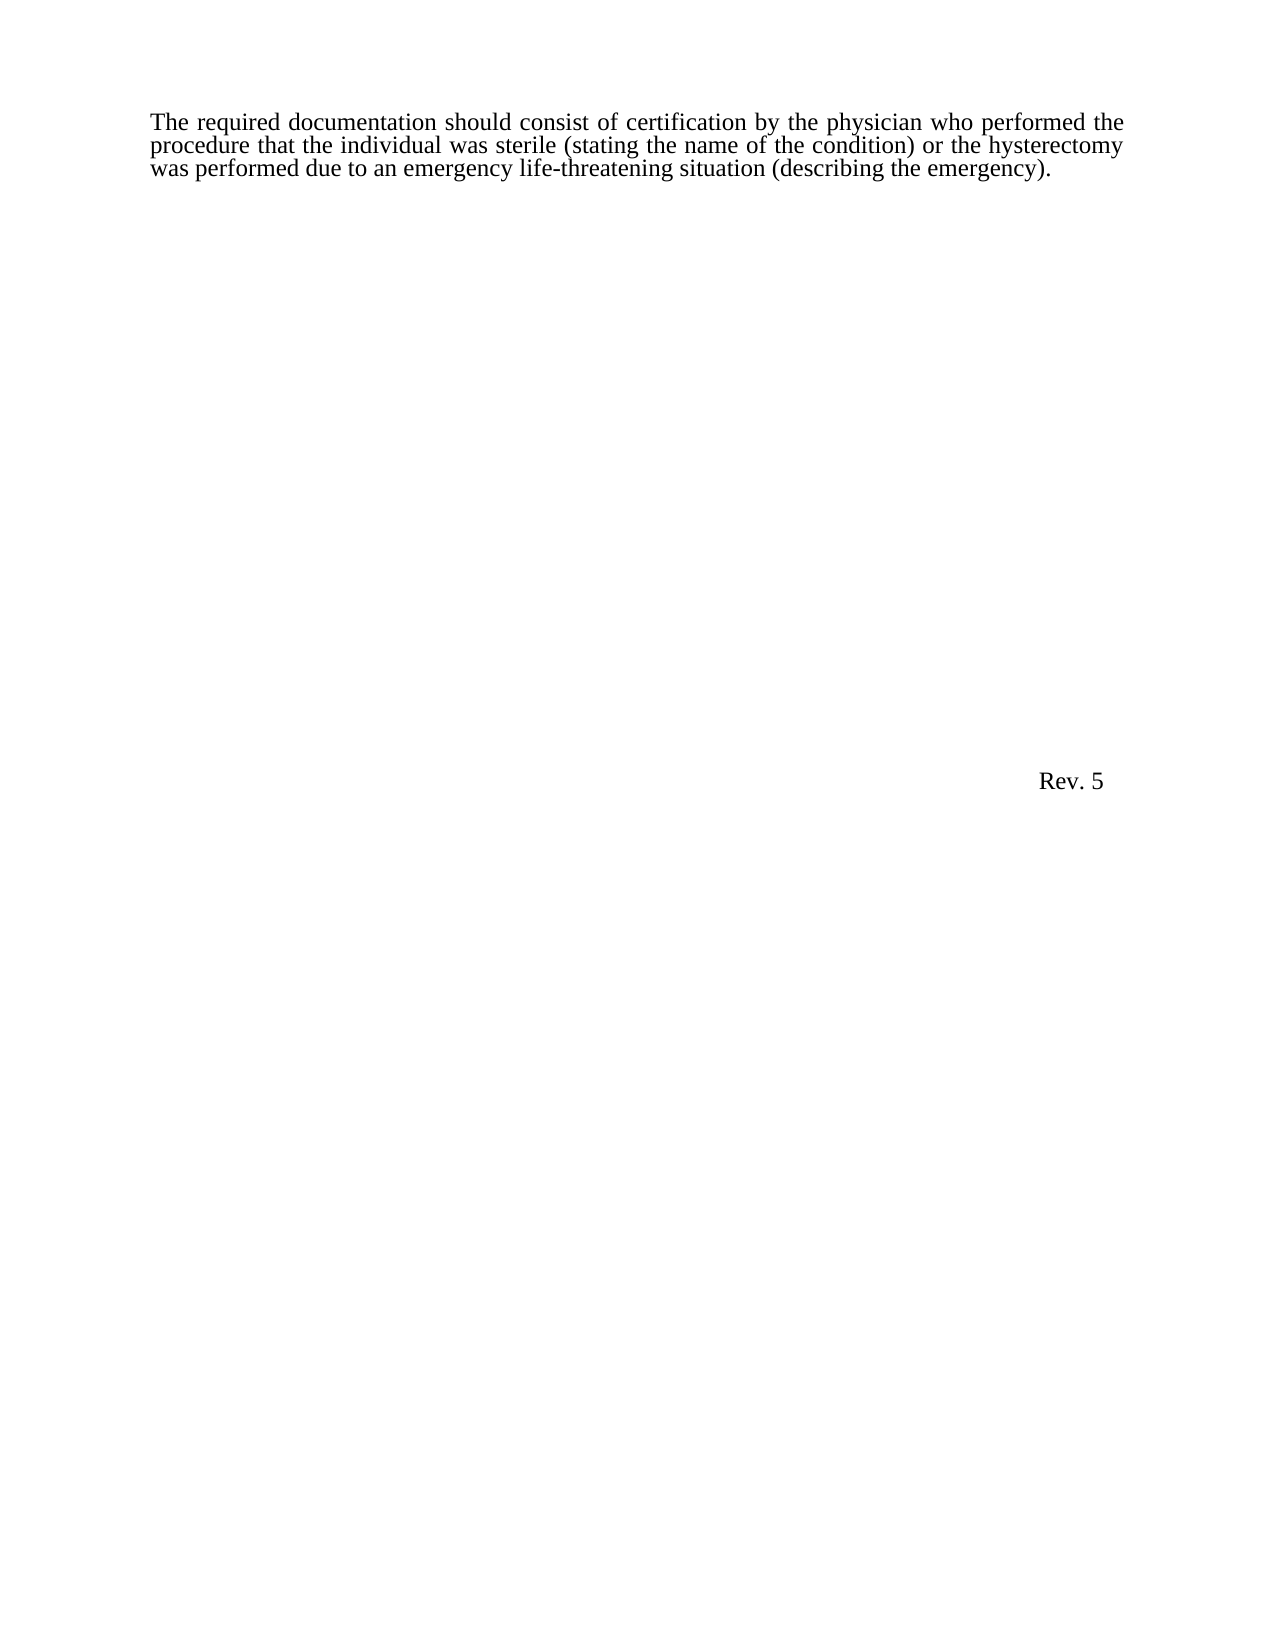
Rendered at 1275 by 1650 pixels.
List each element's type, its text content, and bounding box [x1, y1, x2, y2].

text The required documentation should consist of certification by the physician who performed the procedure that the individual was sterile (stating the name of the condition) or the hysterectomy was performed due to an emergency life-threatening situation (describing the emergency). [150, 112, 1125, 181]
text Rev. 5 [150, 771, 1125, 794]
